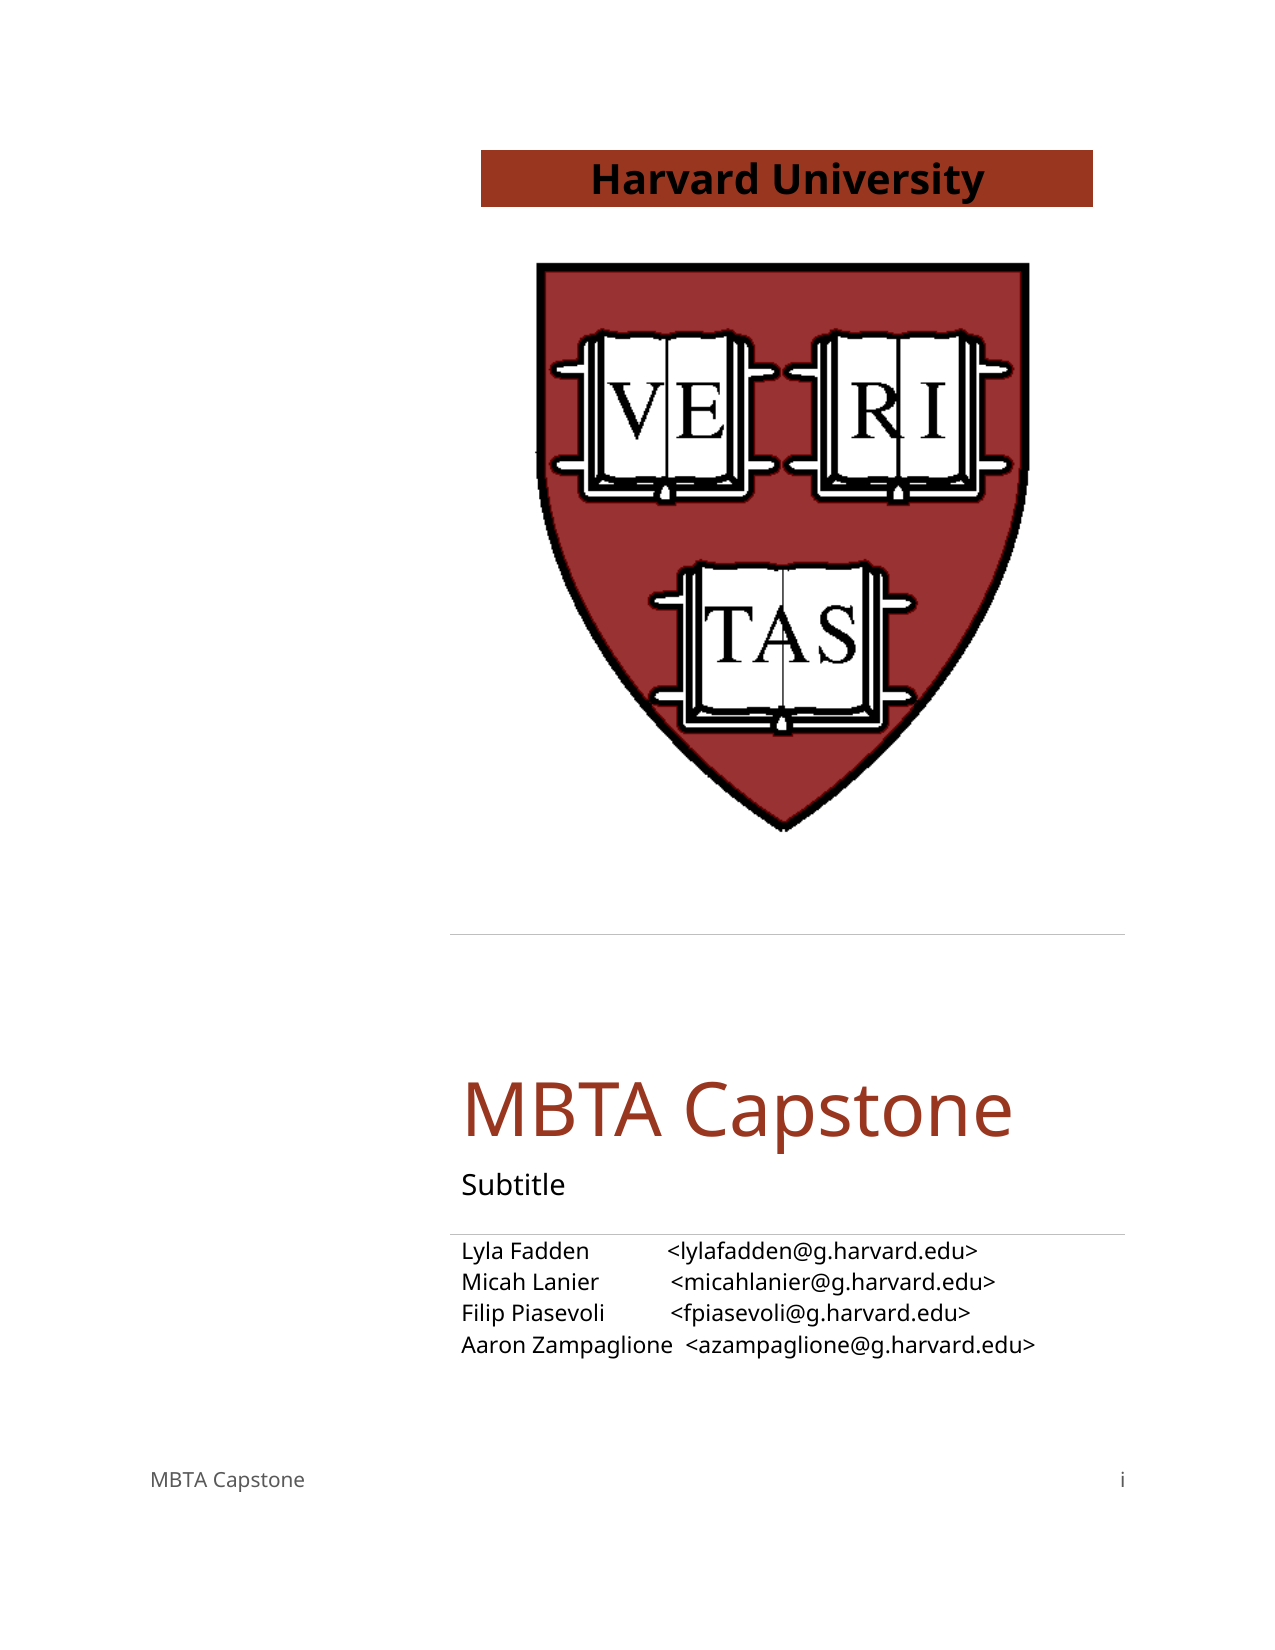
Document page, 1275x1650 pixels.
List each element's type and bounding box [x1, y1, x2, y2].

picture [481, 236, 1092, 847]
table_cell [450, 935, 1125, 1234]
table_header [450, 150, 1125, 934]
table_cell [450, 1235, 1125, 1391]
